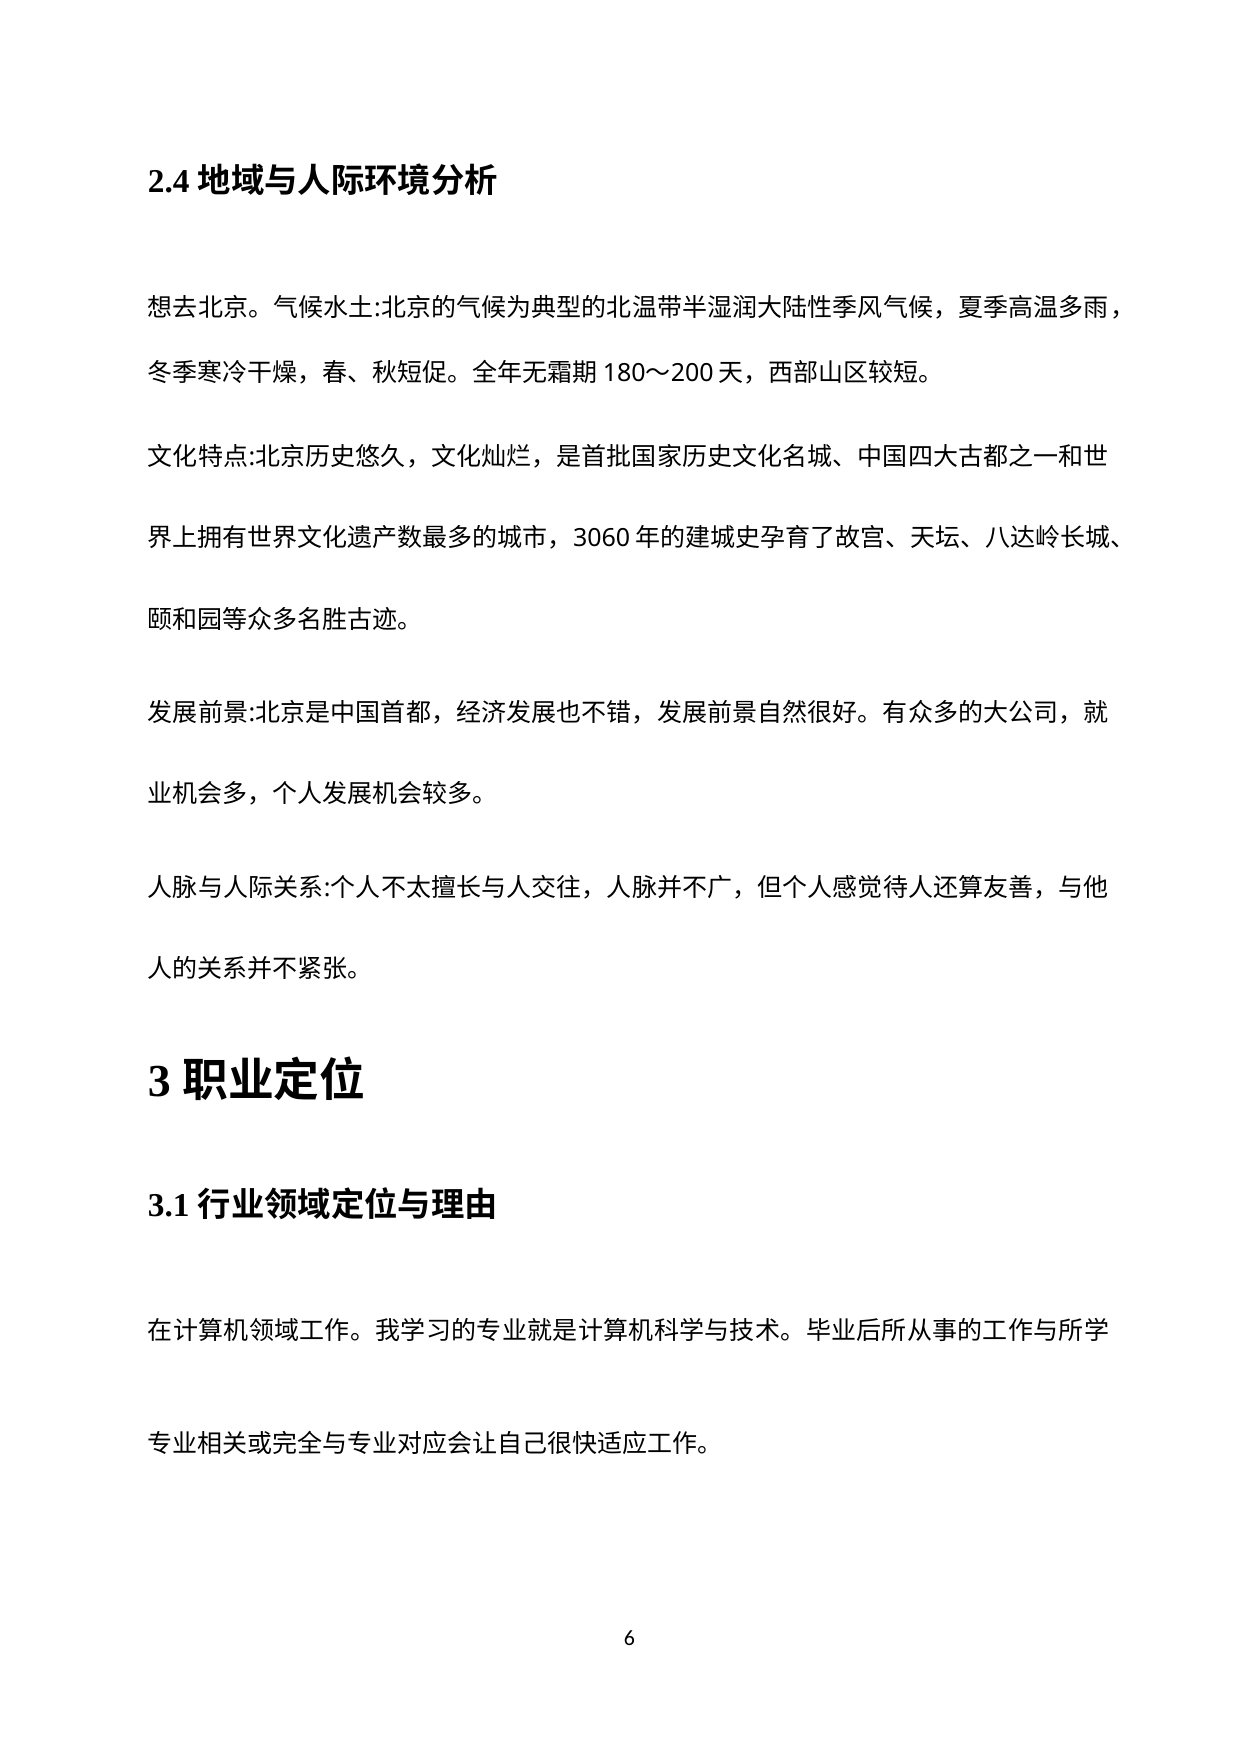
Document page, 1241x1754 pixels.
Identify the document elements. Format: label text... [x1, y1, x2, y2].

text 发展前景:北京是中国首都，经济发展也不错，发展前景自然很好。有众多的大公司，就业机会多，个人发展机会较多。 [148, 678, 1110, 824]
text 文化特点:北京历史悠久，文化灿烂，是首批国家历史文化名城、中国四大古都之一和世界上拥有世界文化遗产数最多的城市，3060年的建城史孕育了故宫、天坛、八达岭长城、颐和园等众多名胜古迹。 [148, 422, 1110, 650]
list 在计算机领域工作。我学习的专业就是计算机科学与技术。毕业后所从事的工作与所学专业相关或完全与专业对应会让自己很快适应工作。 [148, 1296, 1110, 1474]
subtitle 2.4 地域与人际环境分析 [148, 146, 1110, 211]
text 人脉与人际关系:个人不太擅长与人交往，人脉并不广，但个人感觉待人还算友善，与他人的关系并不紧张。 [148, 853, 1110, 999]
subtitle 3 职业定位 [148, 1028, 1110, 1125]
subtitle 3.1 行业领域定位与理由 [148, 1169, 1110, 1234]
text 想去北京。气候水土:北京的气候为典型的北温带半湿润大陆性季风气候，夏季高温多雨，冬季寒冷干燥，春、秋短促。全年无霜期180～200天，西部山区较短。 [148, 273, 1110, 403]
